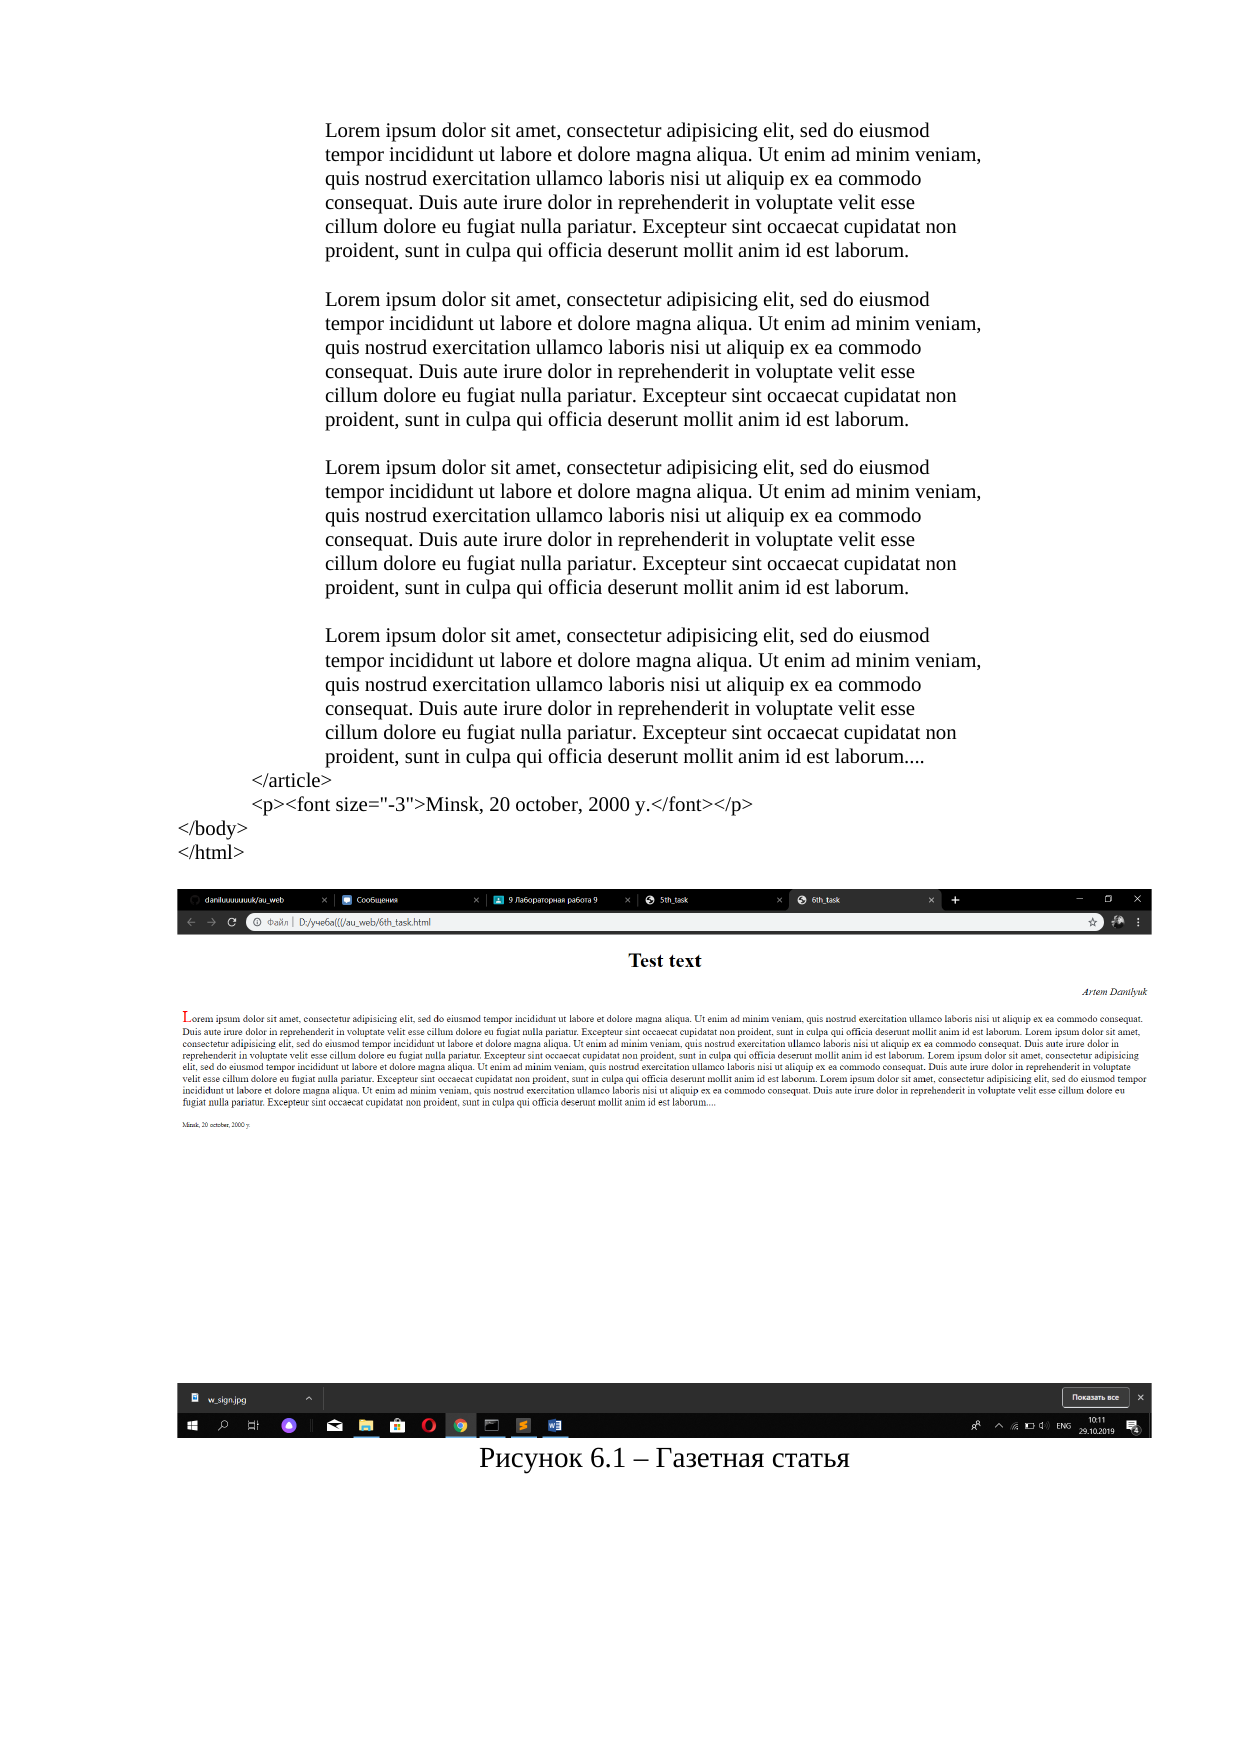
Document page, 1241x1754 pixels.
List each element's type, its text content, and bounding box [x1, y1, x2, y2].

text Lorem ipsum dolor sit amet, consectetur adipisicing elit, sed do eiusmod [177, 287, 1152, 311]
text consequat. Duis aute irure dolor in reprehenderit in voluptate velit esse [177, 359, 1152, 383]
text cillum dolore eu fugiat nulla pariatur. Excepteur sint occaecat cupidatat non [177, 720, 1152, 744]
text proident, sunt in culpa qui officia deserunt mollit anim id est laborum. [177, 575, 1152, 599]
picture [177, 889, 1152, 1438]
text tempor incididunt ut labore et dolore magna aliqua. Ut enim ad minim veniam, [177, 311, 1152, 335]
text cillum dolore eu fugiat nulla pariatur. Excepteur sint occaecat cupidatat non [177, 383, 1152, 407]
text quis nostrud exercitation ullamco laboris nisi ut aliquip ex ea commodo [177, 335, 1152, 359]
text cillum dolore eu fugiat nulla pariatur. Excepteur sint occaecat cupidatat non [177, 551, 1152, 575]
text </body> [177, 816, 1152, 840]
text tempor incididunt ut labore et dolore magna aliqua. Ut enim ad minim veniam, [177, 647, 1152, 672]
text proident, sunt in culpa qui officia deserunt mollit anim id est laborum. [177, 407, 1152, 431]
text proident, sunt in culpa qui officia deserunt mollit anim id est laborum. [177, 238, 1152, 262]
text Lorem ipsum dolor sit amet, consectetur adipisicing elit, sed do eiusmod [177, 118, 1152, 142]
text cillum dolore eu fugiat nulla pariatur. Excepteur sint occaecat cupidatat non [177, 214, 1152, 238]
text Lorem ipsum dolor sit amet, consectetur adipisicing elit, sed do eiusmod [177, 623, 1152, 647]
text proident, sunt in culpa qui officia deserunt mollit anim id est laborum.... [177, 744, 1152, 768]
text Lorem ipsum dolor sit amet, consectetur adipisicing elit, sed do eiusmod [177, 455, 1152, 479]
text <p><font size="-3">Minsk, 20 october, 2000 y.</font></p> [177, 792, 1152, 816]
text consequat. Duis aute irure dolor in reprehenderit in voluptate velit esse [177, 527, 1152, 551]
text quis nostrud exercitation ullamco laboris nisi ut aliquip ex ea commodo [177, 166, 1152, 190]
text tempor incididunt ut labore et dolore magna aliqua. Ut enim ad minim veniam, [177, 479, 1152, 503]
text Рисунок 6.1 – Газетная статья [177, 1440, 1152, 1473]
text </article> [177, 768, 1152, 792]
text quis nostrud exercitation ullamco laboris nisi ut aliquip ex ea commodo [177, 503, 1152, 527]
text quis nostrud exercitation ullamco laboris nisi ut aliquip ex ea commodo [177, 672, 1152, 696]
text consequat. Duis aute irure dolor in reprehenderit in voluptate velit esse [177, 696, 1152, 720]
text consequat. Duis aute irure dolor in reprehenderit in voluptate velit esse [177, 190, 1152, 214]
text tempor incididunt ut labore et dolore magna aliqua. Ut enim ad minim veniam, [177, 142, 1152, 166]
text </html> [177, 840, 1152, 864]
